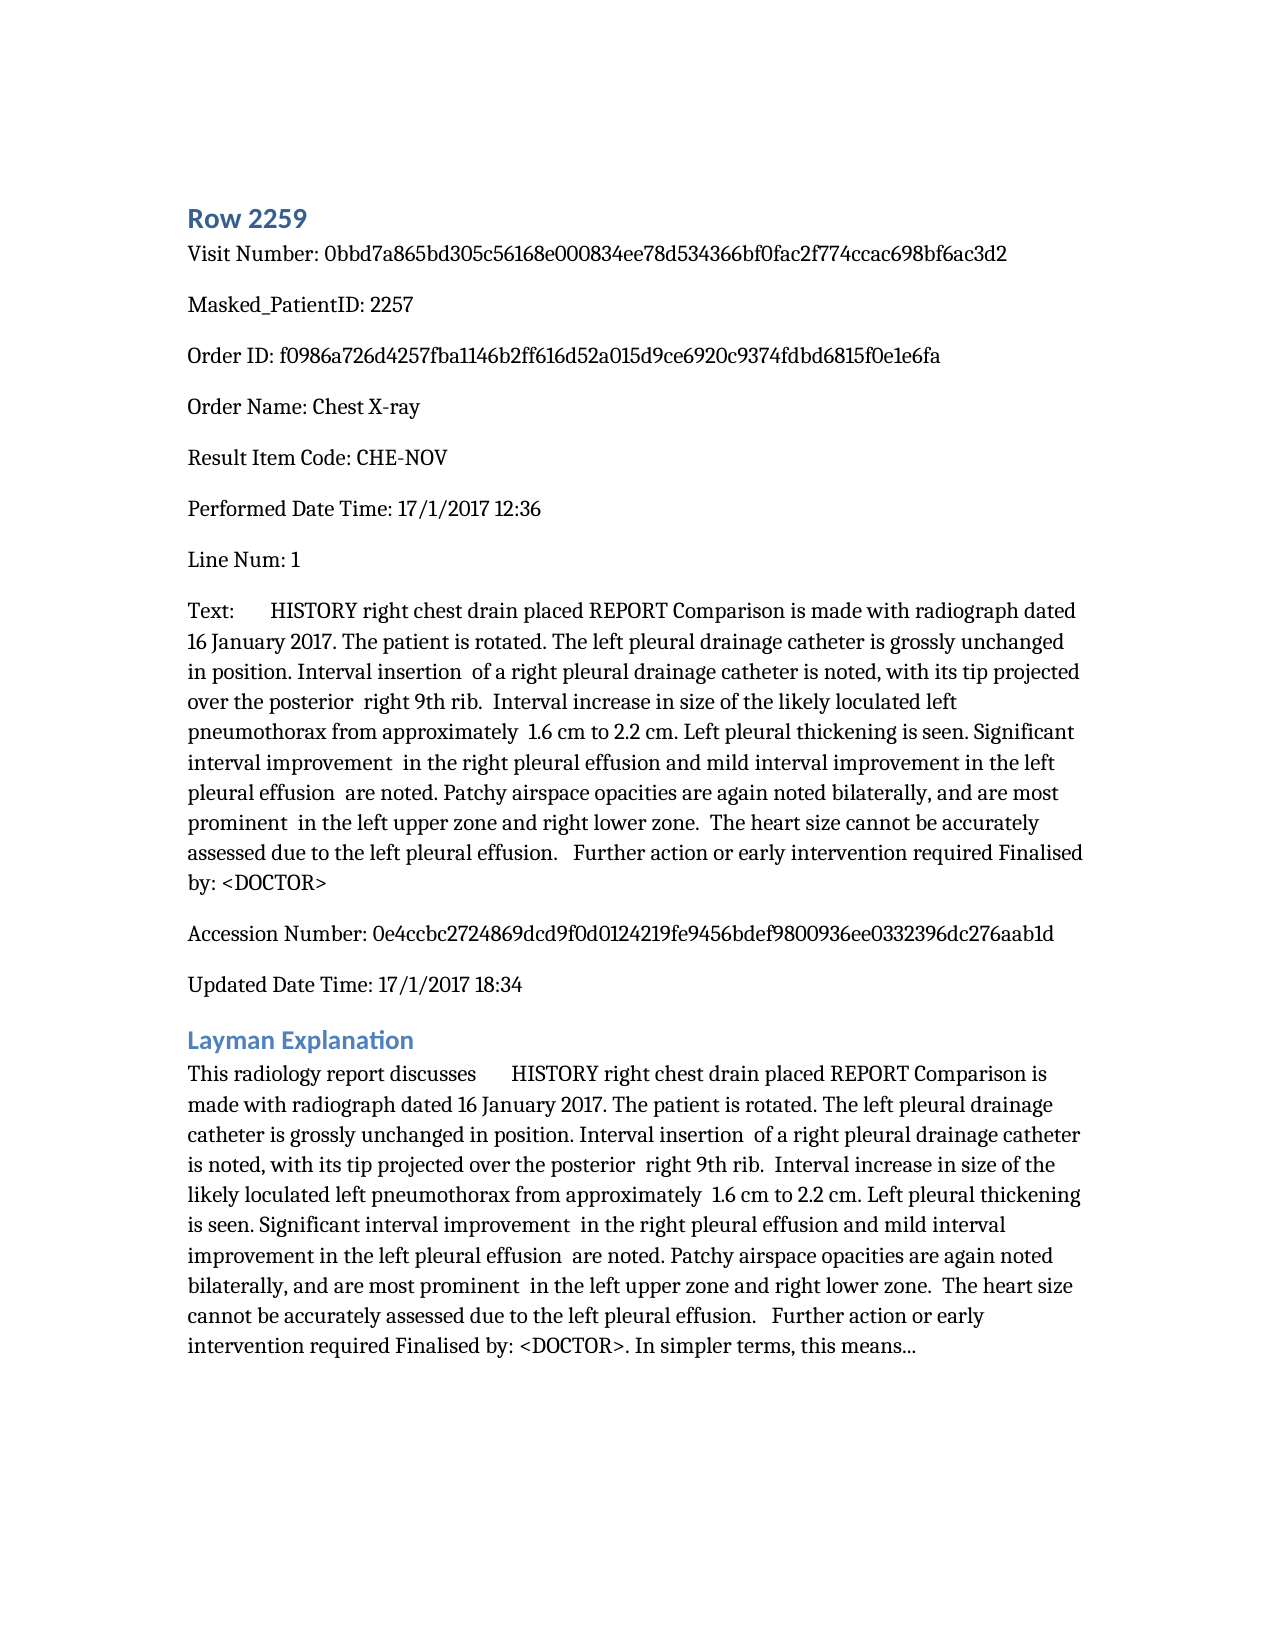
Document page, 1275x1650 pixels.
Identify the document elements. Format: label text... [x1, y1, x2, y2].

text Line Num: 1 [187, 547, 1087, 573]
subtitle Row 2259 [187, 200, 1087, 236]
text Masked_PatientID: 2257 [187, 292, 1087, 318]
text Order Name: Chest X-ray [187, 394, 1087, 420]
text Text: HISTORY right chest drain placed REPORT Comparison is made with radiograph dated 16 January 2017. The patient is rotated. The left pleural drainage catheter is grossly unchanged in position. Interval insertion of a right pleural drainage catheter is noted, with its tip projected over the posterior right 9th rib. Interval increase in size of the likely loculated left pneumothorax from approximately 1.6 cm to 2.2 cm. Left pleural thickening is seen. Significant interval improvement in the right pleural effusion and mild interval improvement in the left pleural effusion are noted. Patchy airspace opacities are again noted bilaterally, and are most prominent in the left upper zone and right lower zone. The heart size cannot be accurately assessed due to the left pleural effusion. Further action or early intervention required Finalised by: <DOCTOR> [187, 598, 1087, 896]
text Result Item Code: CHE-NOV [187, 445, 1087, 471]
text Visit Number: 0bbd7a865bd305c56168e000834ee78d534366bf0fac2f774ccac698bf6ac3d2 [187, 241, 1087, 267]
text This radiology report discusses HISTORY right chest drain placed REPORT Comparison is made with radiograph dated 16 January 2017. The patient is rotated. The left pleural drainage catheter is grossly unchanged in position. Interval insertion of a right pleural drainage catheter is noted, with its tip projected over the posterior right 9th rib. Interval increase in size of the likely loculated left pneumothorax from approximately 1.6 cm to 2.2 cm. Left pleural thickening is seen. Significant interval improvement in the right pleural effusion and mild interval improvement in the left pleural effusion are noted. Patchy airspace opacities are again noted bilaterally, and are most prominent in the left upper zone and right lower zone. The heart size cannot be accurately assessed due to the left pleural effusion. Further action or early intervention required Finalised by: <DOCTOR>. In simpler terms, this means... [187, 1061, 1087, 1359]
text Updated Date Time: 17/1/2017 18:34 [187, 972, 1087, 998]
text Accession Number: 0e4ccbc2724869dcd9f0d0124219fe9456bdef9800936ee0332396dc276aab1d [187, 921, 1087, 947]
subtitle Layman Explanation [187, 1023, 1087, 1056]
text Order ID: f0986a726d4257fba1146b2ff616d52a015d9ce6920c9374fdbd6815f0e1e6fa [187, 343, 1087, 369]
text Performed Date Time: 17/1/2017 12:36 [187, 496, 1087, 522]
